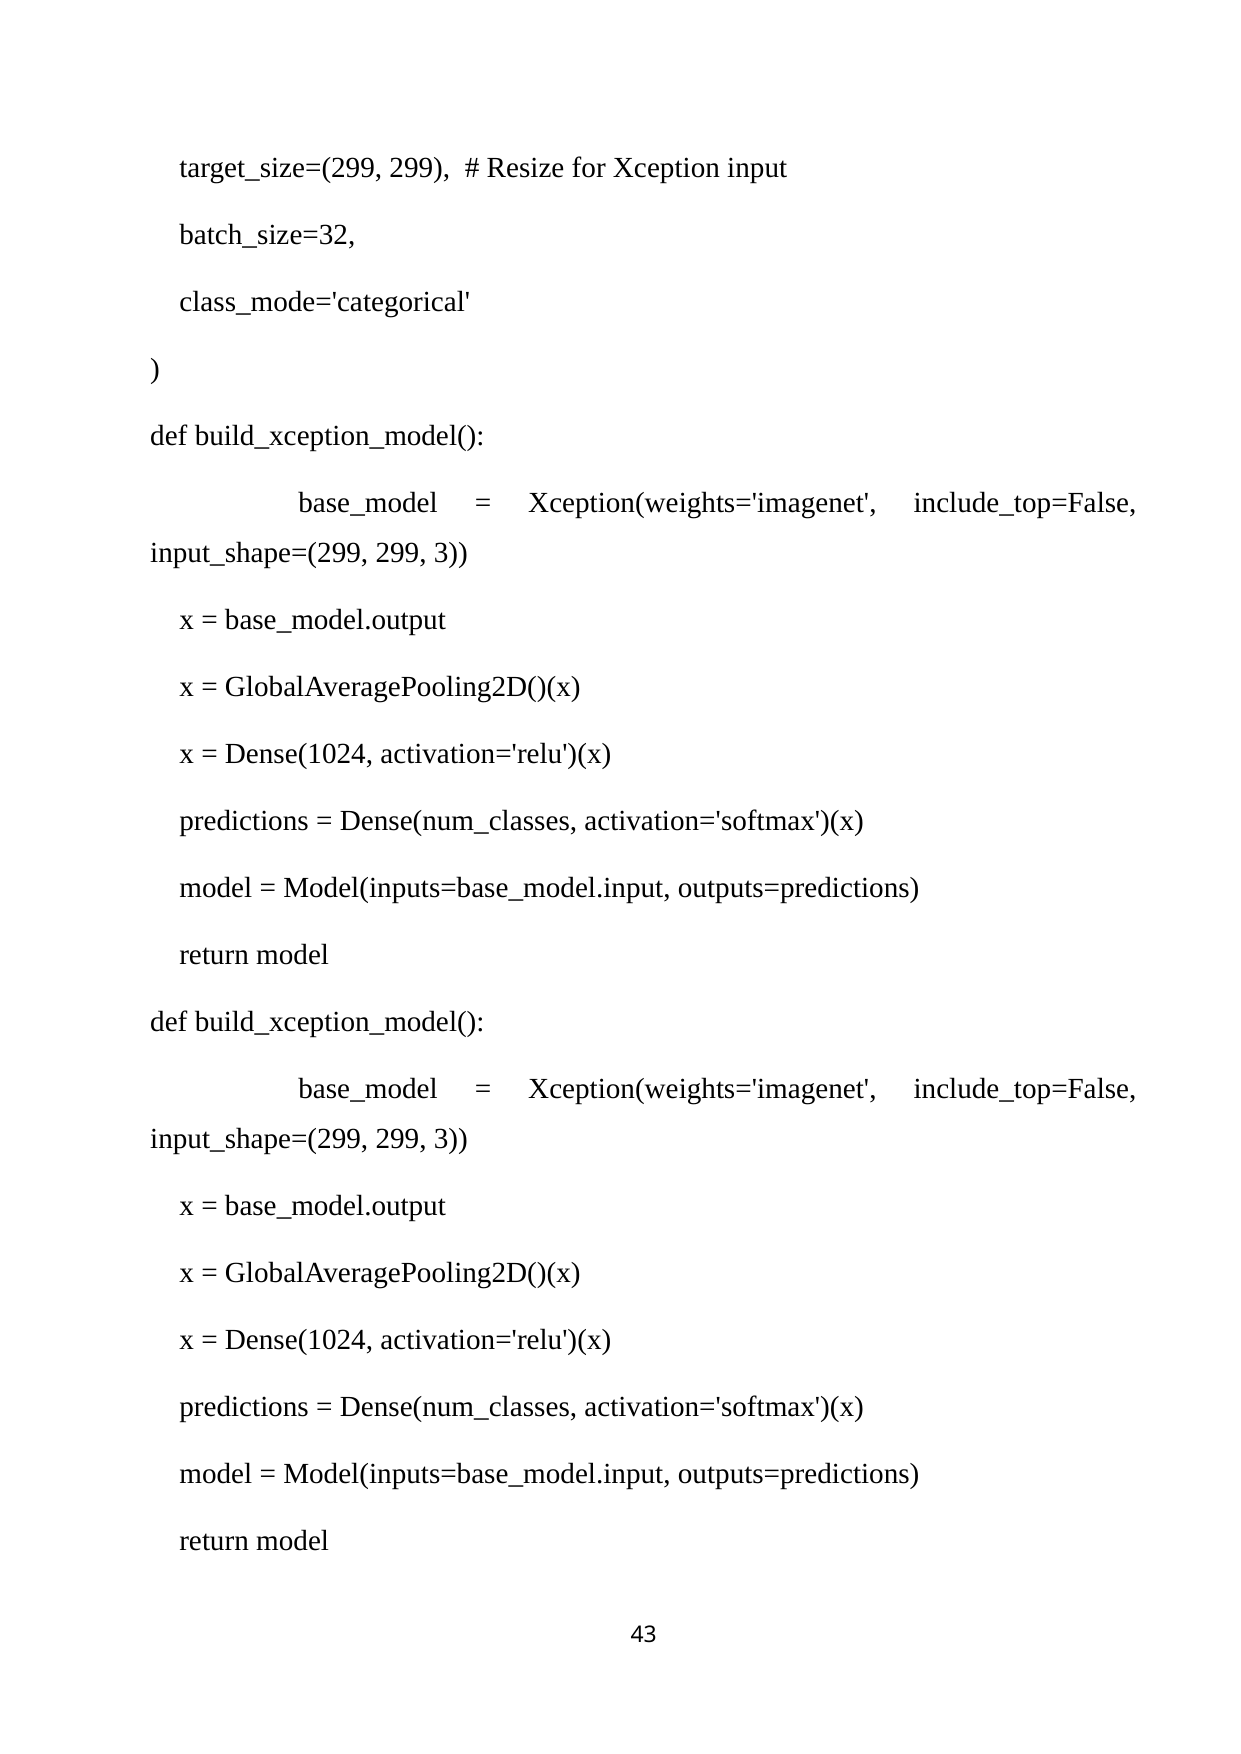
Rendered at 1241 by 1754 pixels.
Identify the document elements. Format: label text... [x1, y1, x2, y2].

text batch_size=32, [150, 217, 1137, 251]
text x = GlobalAveragePooling2D()(x) [150, 669, 1137, 703]
text ) [150, 351, 1137, 384]
text return model [150, 937, 1137, 971]
text model = Model(inputs=base_model.input, outputs=predictions) [150, 1456, 1137, 1490]
text def build_xception_model(): [150, 418, 1137, 451]
text x = base_model.output [150, 1188, 1137, 1222]
text x = GlobalAveragePooling2D()(x) [150, 1255, 1137, 1289]
text x = Dense(1024, activation='relu')(x) [150, 1322, 1137, 1356]
text class_mode='categorical' [150, 284, 1137, 317]
text base_model = Xception(weights='imagenet', include_top=False, input_shape=(299, 299, 3)) [150, 485, 1137, 569]
text def build_xception_model(): [150, 1004, 1137, 1038]
text predictions = Dense(num_classes, activation='softmax')(x) [150, 1389, 1137, 1423]
text predictions = Dense(num_classes, activation='softmax')(x) [150, 803, 1137, 837]
text return model [150, 1523, 1137, 1557]
text x = Dense(1024, activation='relu')(x) [150, 736, 1137, 770]
text target_size=(299, 299), # Resize for Xception input [150, 150, 1137, 183]
text base_model = Xception(weights='imagenet', include_top=False, input_shape=(299, 299, 3)) [150, 1071, 1137, 1155]
text x = base_model.output [150, 602, 1137, 636]
text model = Model(inputs=base_model.input, outputs=predictions) [150, 870, 1137, 904]
